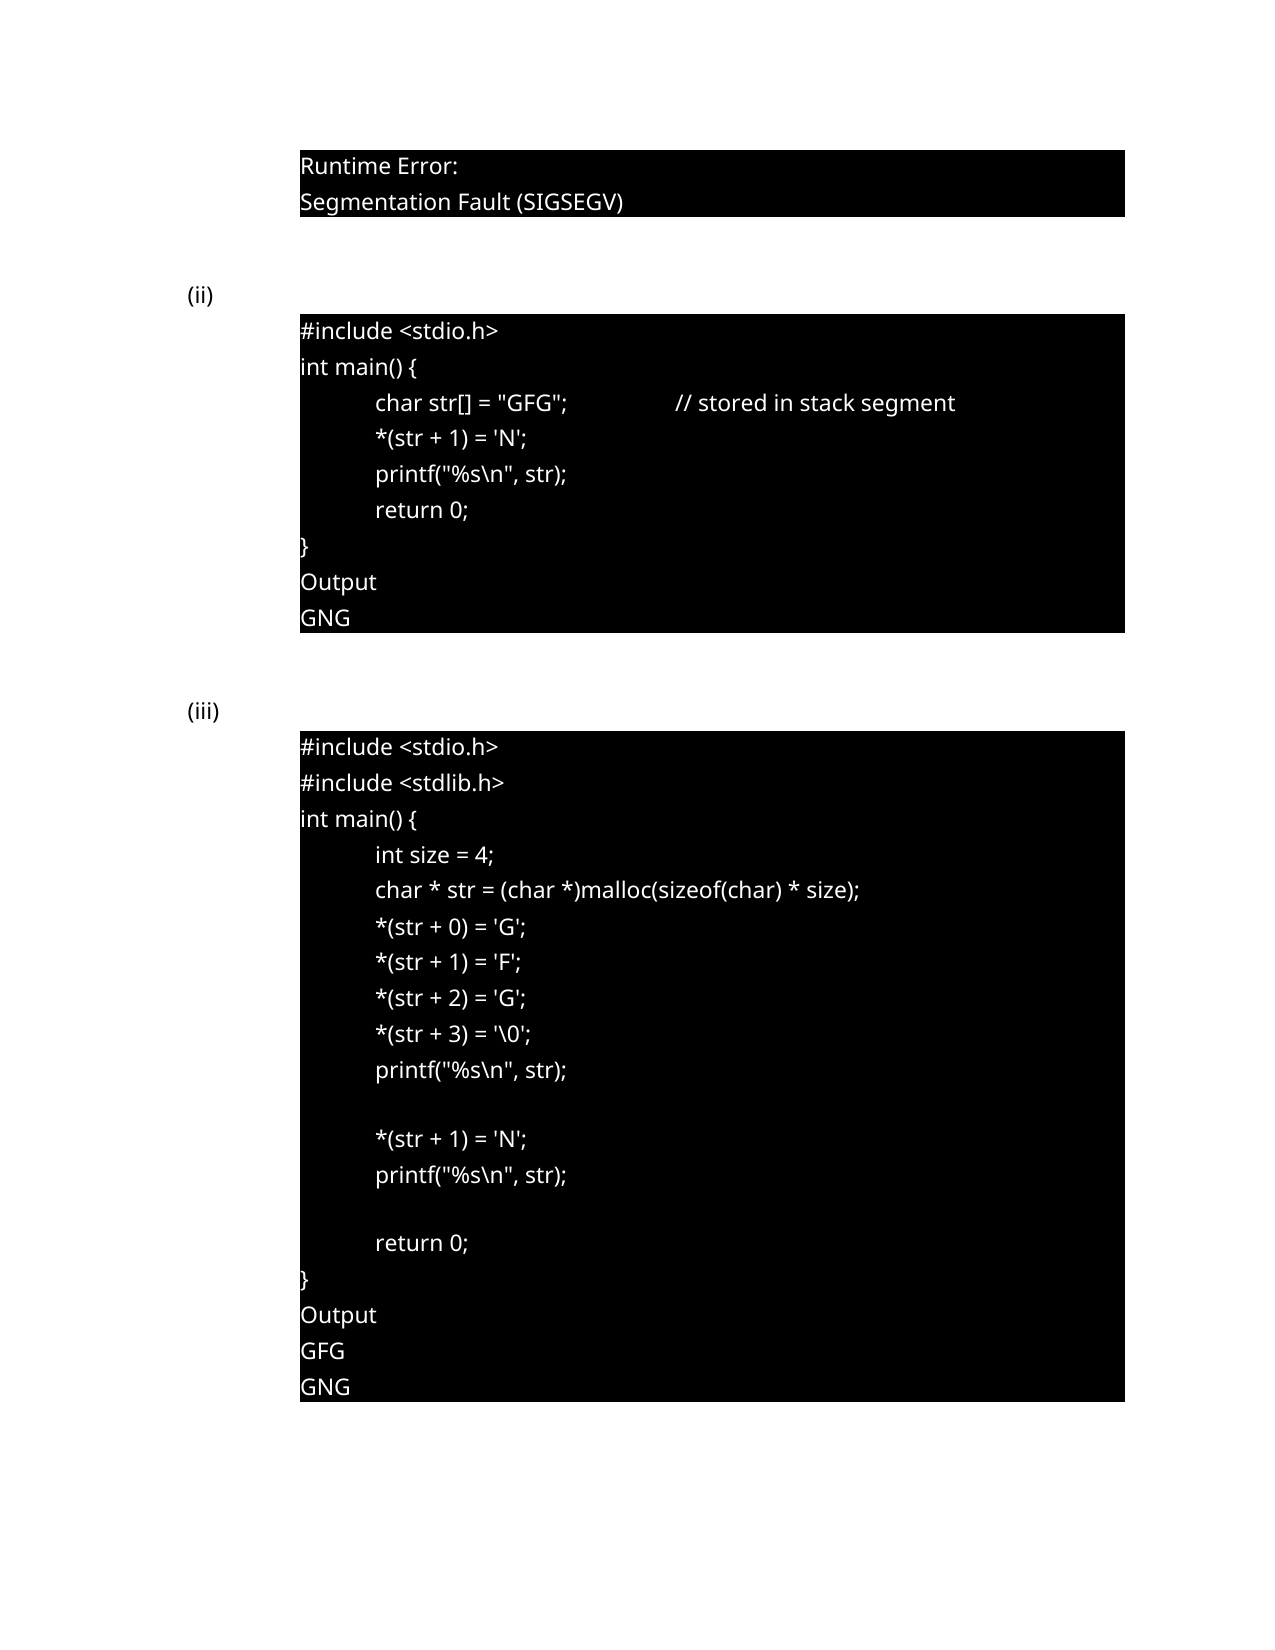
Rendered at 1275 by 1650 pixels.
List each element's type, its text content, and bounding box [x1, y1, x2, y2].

list Segmentation Fault (SIGSEGV) [300, 186, 1125, 217]
text GNG [300, 602, 1125, 633]
list *(str + 2) = 'G'; [300, 982, 1125, 1013]
list Output [300, 1299, 1125, 1331]
list #include <stdio.h> [300, 314, 1125, 346]
list *(str + 1) = 'N'; [300, 422, 1125, 454]
list } [300, 1263, 1125, 1294]
list GFG [300, 1335, 1125, 1366]
list return 0; [300, 1227, 1125, 1259]
list GNG [300, 1371, 1125, 1402]
list int main() { [300, 803, 1125, 834]
list int size = 4; [300, 838, 1125, 870]
list *(str + 1) = 'F'; [300, 946, 1125, 978]
list *(str + 0) = 'G'; [300, 910, 1125, 942]
list printf("%s\n", str); [300, 1159, 1125, 1190]
list *(str + 3) = '\0'; [300, 1018, 1125, 1049]
list return 0; [300, 494, 1125, 526]
list #include <stdlib.h> [300, 767, 1125, 798]
list *(str + 1) = 'N'; [300, 1123, 1125, 1154]
list char * str = (char *)malloc(sizeof(char) * size); [300, 874, 1125, 906]
text Output [300, 566, 1125, 597]
list int main() { [300, 351, 1125, 382]
list printf("%s\n", str); [300, 1054, 1125, 1085]
list #include <stdio.h> [300, 731, 1125, 762]
text } [300, 530, 1125, 561]
list char str[] = "GFG"; // stored in stack segment [300, 386, 1125, 418]
list Runtime Error: [300, 150, 1125, 181]
list printf("%s\n", str); [300, 458, 1125, 489]
